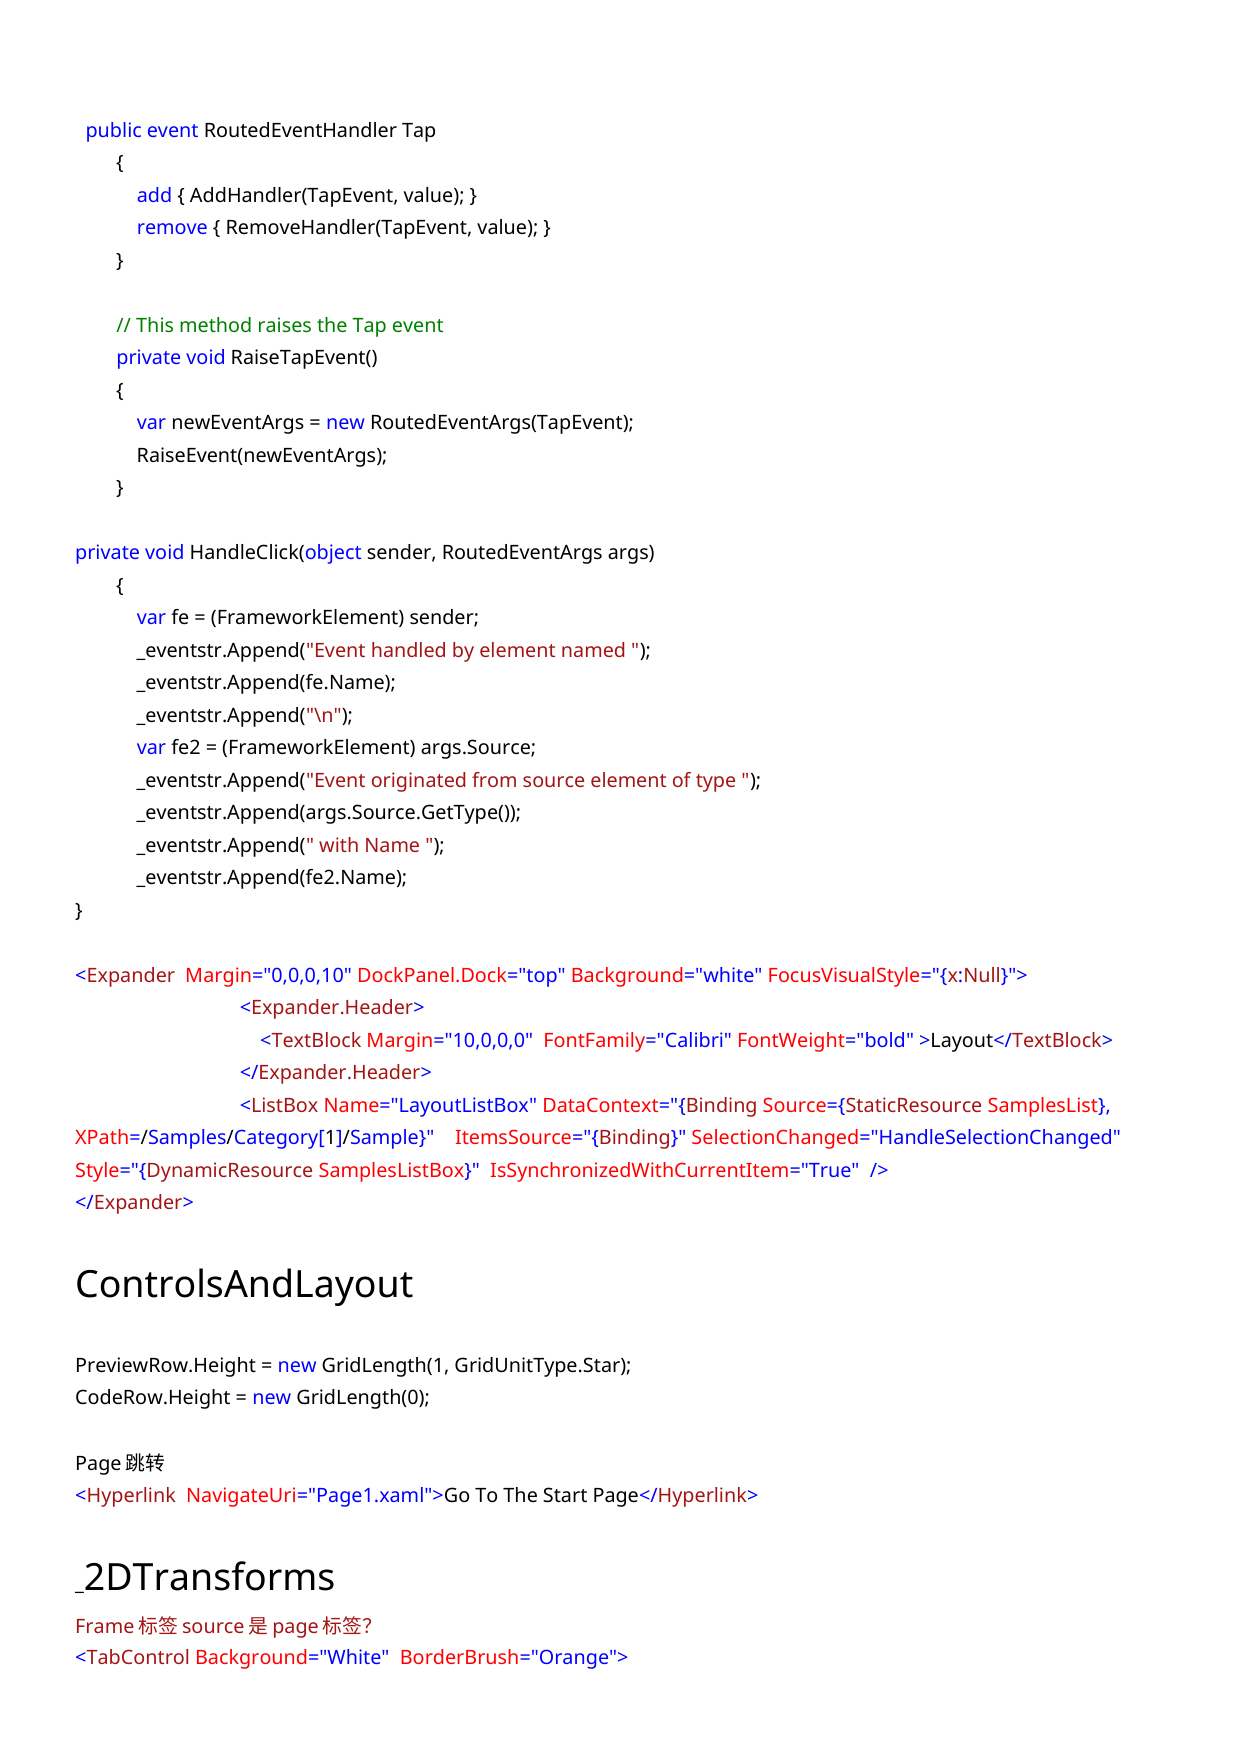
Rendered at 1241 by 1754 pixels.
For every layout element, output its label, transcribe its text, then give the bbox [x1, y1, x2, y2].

text Frame标签source是page标签？ [75, 1608, 1165, 1641]
text ControlsAndLayout [75, 1251, 1165, 1316]
text var fe = (FrameworkElement) sender; [75, 601, 1165, 633]
text _eventstr.Append("\n"); [75, 698, 1165, 731]
text // This method raises the Tap event [75, 308, 1165, 341]
text } [75, 243, 1165, 276]
text private void HandleClick(object sender, RoutedEventArgs args) [75, 536, 1165, 568]
text { [75, 568, 1165, 601]
text { [75, 373, 1165, 406]
text <Expander.Header> [75, 991, 1165, 1023]
text remove { RemoveHandler(TapEvent, value); } [75, 211, 1165, 243]
text _eventstr.Append("Event handled by element named "); [75, 633, 1165, 666]
text } [75, 471, 1165, 503]
text add { AddHandler(TapEvent, value); } [75, 178, 1165, 211]
text _eventstr.Append("Event originated from source element of type "); [75, 763, 1165, 796]
text <TextBlock Margin="10,0,0,0" FontFamily="Calibri" FontWeight="bold" >Layout</TextBlock> [75, 1023, 1165, 1056]
text Page跳转 [75, 1446, 1165, 1478]
text var newEventArgs = new RoutedEventArgs(TapEvent); [75, 406, 1165, 438]
text CodeRow.Height = new GridLength(0); [75, 1381, 1165, 1413]
text } [75, 893, 1165, 926]
text </Expander> [75, 1186, 1165, 1218]
text <TabControl Background="White" BorderBrush="Orange"> [75, 1641, 1165, 1673]
text var fe2 = (FrameworkElement) args.Source; [75, 731, 1165, 763]
text <Hyperlink NavigateUri="Page1.xaml">Go To The Start Page</Hyperlink> [75, 1478, 1165, 1511]
text <ListBox Name="LayoutListBox" DataContext="{Binding Source={StaticResource SamplesList}, XPath=/Samples/Category[1]/Sample}" ItemsSource="{Binding}" SelectionChanged="HandleSelectionChanged" Style="{DynamicResource SamplesListBox}" IsSynchronizedWithCurrentItem="True" /> [75, 1088, 1165, 1186]
text PreviewRow.Height = new GridLength(1, GridUnitType.Star); [75, 1348, 1165, 1381]
text </Expander.Header> [75, 1056, 1165, 1088]
text _eventstr.Append(args.Source.GetType()); [75, 796, 1165, 828]
text _eventstr.Append(fe.Name); [75, 666, 1165, 698]
text public event RoutedEventHandler Tap [75, 113, 1165, 146]
text private void RaiseTapEvent() [75, 341, 1165, 373]
text <Expander Margin="0,0,0,10" DockPanel.Dock="top" Background="white" FocusVisualStyle="{x:Null}"> [75, 958, 1165, 991]
text _eventstr.Append(" with Name "); [75, 828, 1165, 861]
text _2DTransforms [75, 1543, 1165, 1608]
text _eventstr.Append(fe2.Name); [75, 861, 1165, 893]
text { [75, 146, 1165, 178]
text RaiseEvent(newEventArgs); [75, 438, 1165, 471]
